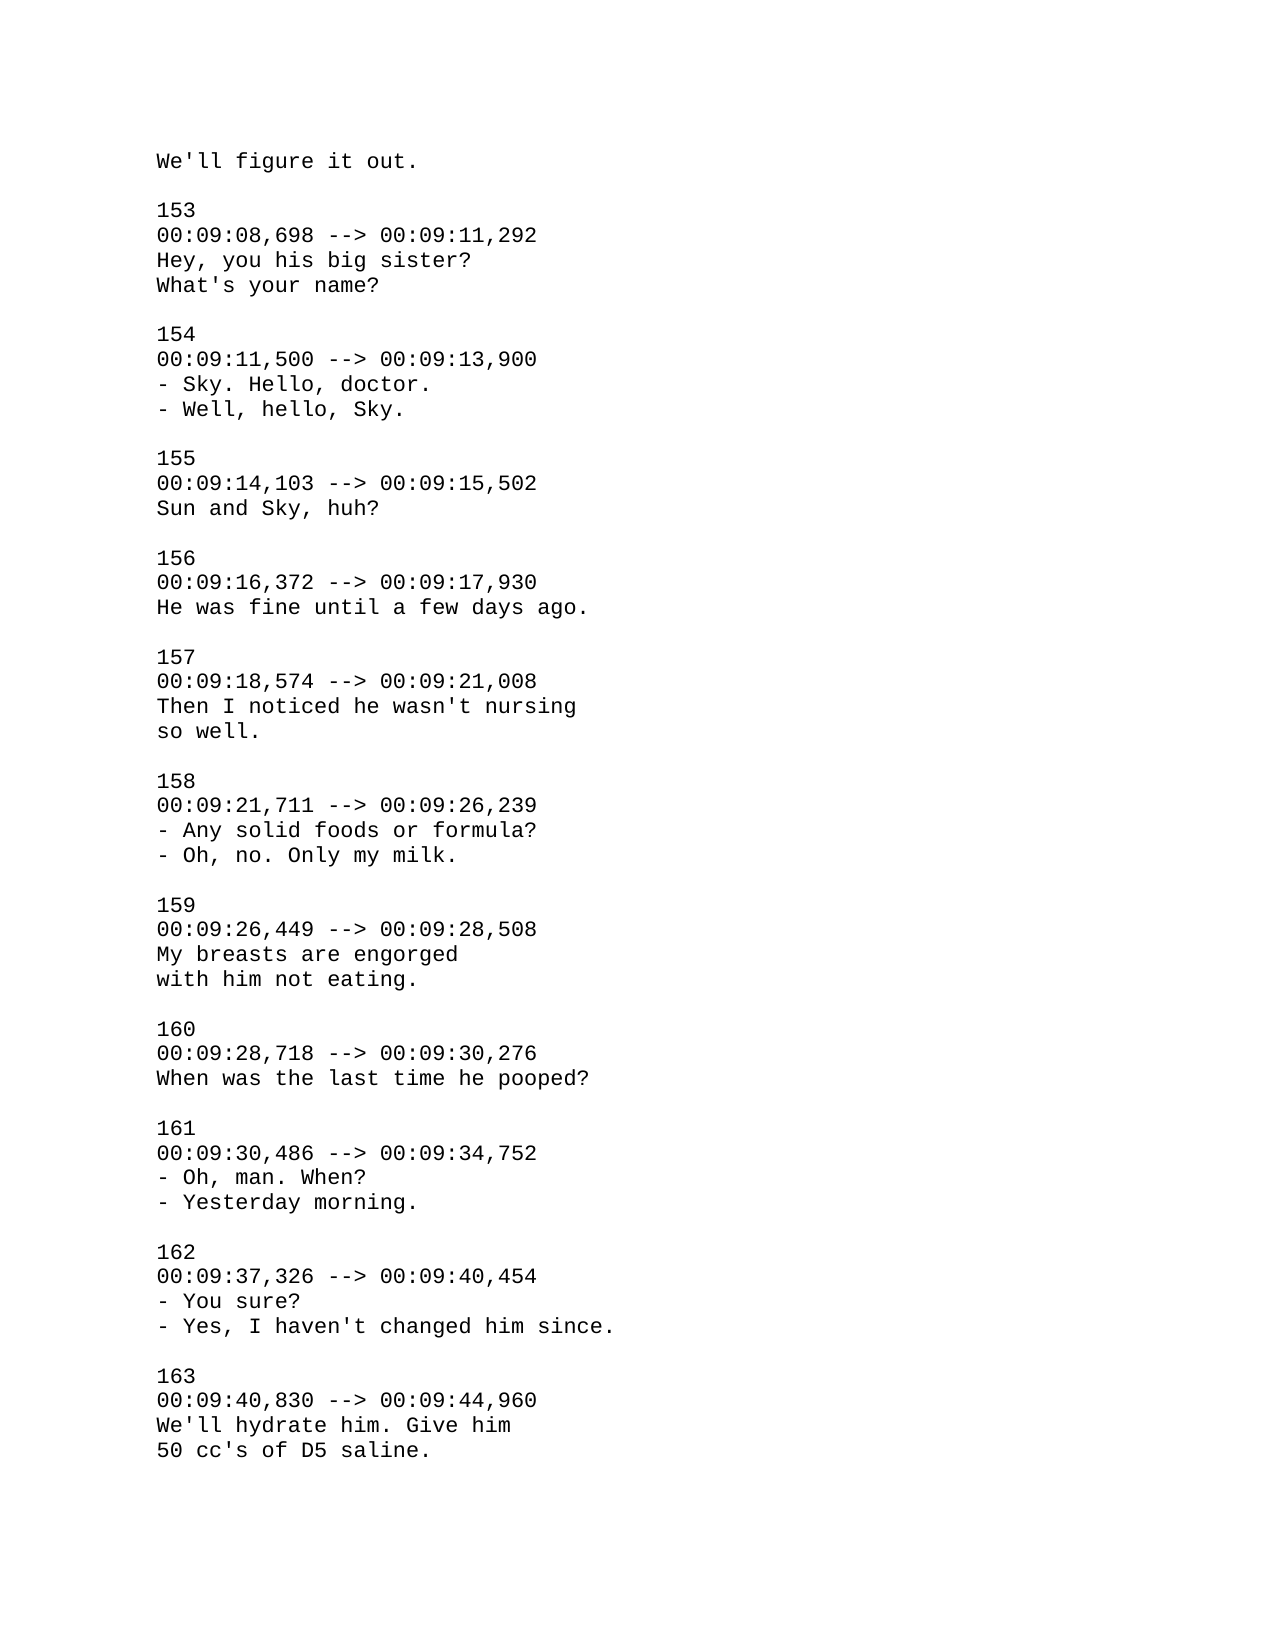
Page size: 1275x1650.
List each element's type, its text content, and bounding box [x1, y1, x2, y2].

text We'll figure it out. [156, 150, 1118, 175]
text 00:09:16,372 --> 00:09:17,930 [156, 571, 1118, 596]
text 155 [156, 447, 1118, 472]
text - Any solid foods or formula? [156, 819, 1118, 844]
text 162 [156, 1241, 1118, 1266]
text - You sure? [156, 1290, 1118, 1315]
text 154 [156, 323, 1118, 348]
text 00:09:30,486 --> 00:09:34,752 [156, 1142, 1118, 1166]
text What's your name? [156, 274, 1118, 299]
text 00:09:08,698 --> 00:09:11,292 [156, 224, 1118, 249]
text Then I noticed he wasn't nursing [156, 695, 1118, 720]
text 00:09:11,500 --> 00:09:13,900 [156, 348, 1118, 373]
text - Yes, I haven't changed him since. [156, 1315, 1118, 1340]
text 158 [156, 770, 1118, 794]
text My breasts are engorged [156, 943, 1118, 968]
text Hey, you his big sister? [156, 249, 1118, 274]
text 50 cc's of D5 saline. [156, 1439, 1118, 1464]
text 00:09:40,830 --> 00:09:44,960 [156, 1389, 1118, 1414]
text 156 [156, 547, 1118, 571]
text When was the last time he pooped? [156, 1067, 1118, 1092]
text - Sky. Hello, doctor. [156, 373, 1118, 398]
text so well. [156, 720, 1118, 745]
text 00:09:14,103 --> 00:09:15,502 [156, 472, 1118, 497]
text We'll hydrate him. Give him [156, 1414, 1118, 1439]
text with him not eating. [156, 968, 1118, 993]
text 00:09:26,449 --> 00:09:28,508 [156, 918, 1118, 943]
text 159 [156, 894, 1118, 918]
text Sun and Sky, huh? [156, 497, 1118, 522]
text 00:09:21,711 --> 00:09:26,239 [156, 794, 1118, 819]
text He was fine until a few days ago. [156, 596, 1118, 621]
text 157 [156, 646, 1118, 671]
text - Oh, man. When? [156, 1166, 1118, 1191]
text - Yesterday morning. [156, 1191, 1118, 1216]
text 161 [156, 1117, 1118, 1142]
text 163 [156, 1365, 1118, 1389]
text 00:09:37,326 --> 00:09:40,454 [156, 1266, 1118, 1290]
text 00:09:28,718 --> 00:09:30,276 [156, 1042, 1118, 1067]
text 00:09:18,574 --> 00:09:21,008 [156, 671, 1118, 695]
text 160 [156, 1018, 1118, 1042]
text 153 [156, 199, 1118, 224]
text - Oh, no. Only my milk. [156, 844, 1118, 869]
text - Well, hello, Sky. [156, 398, 1118, 423]
